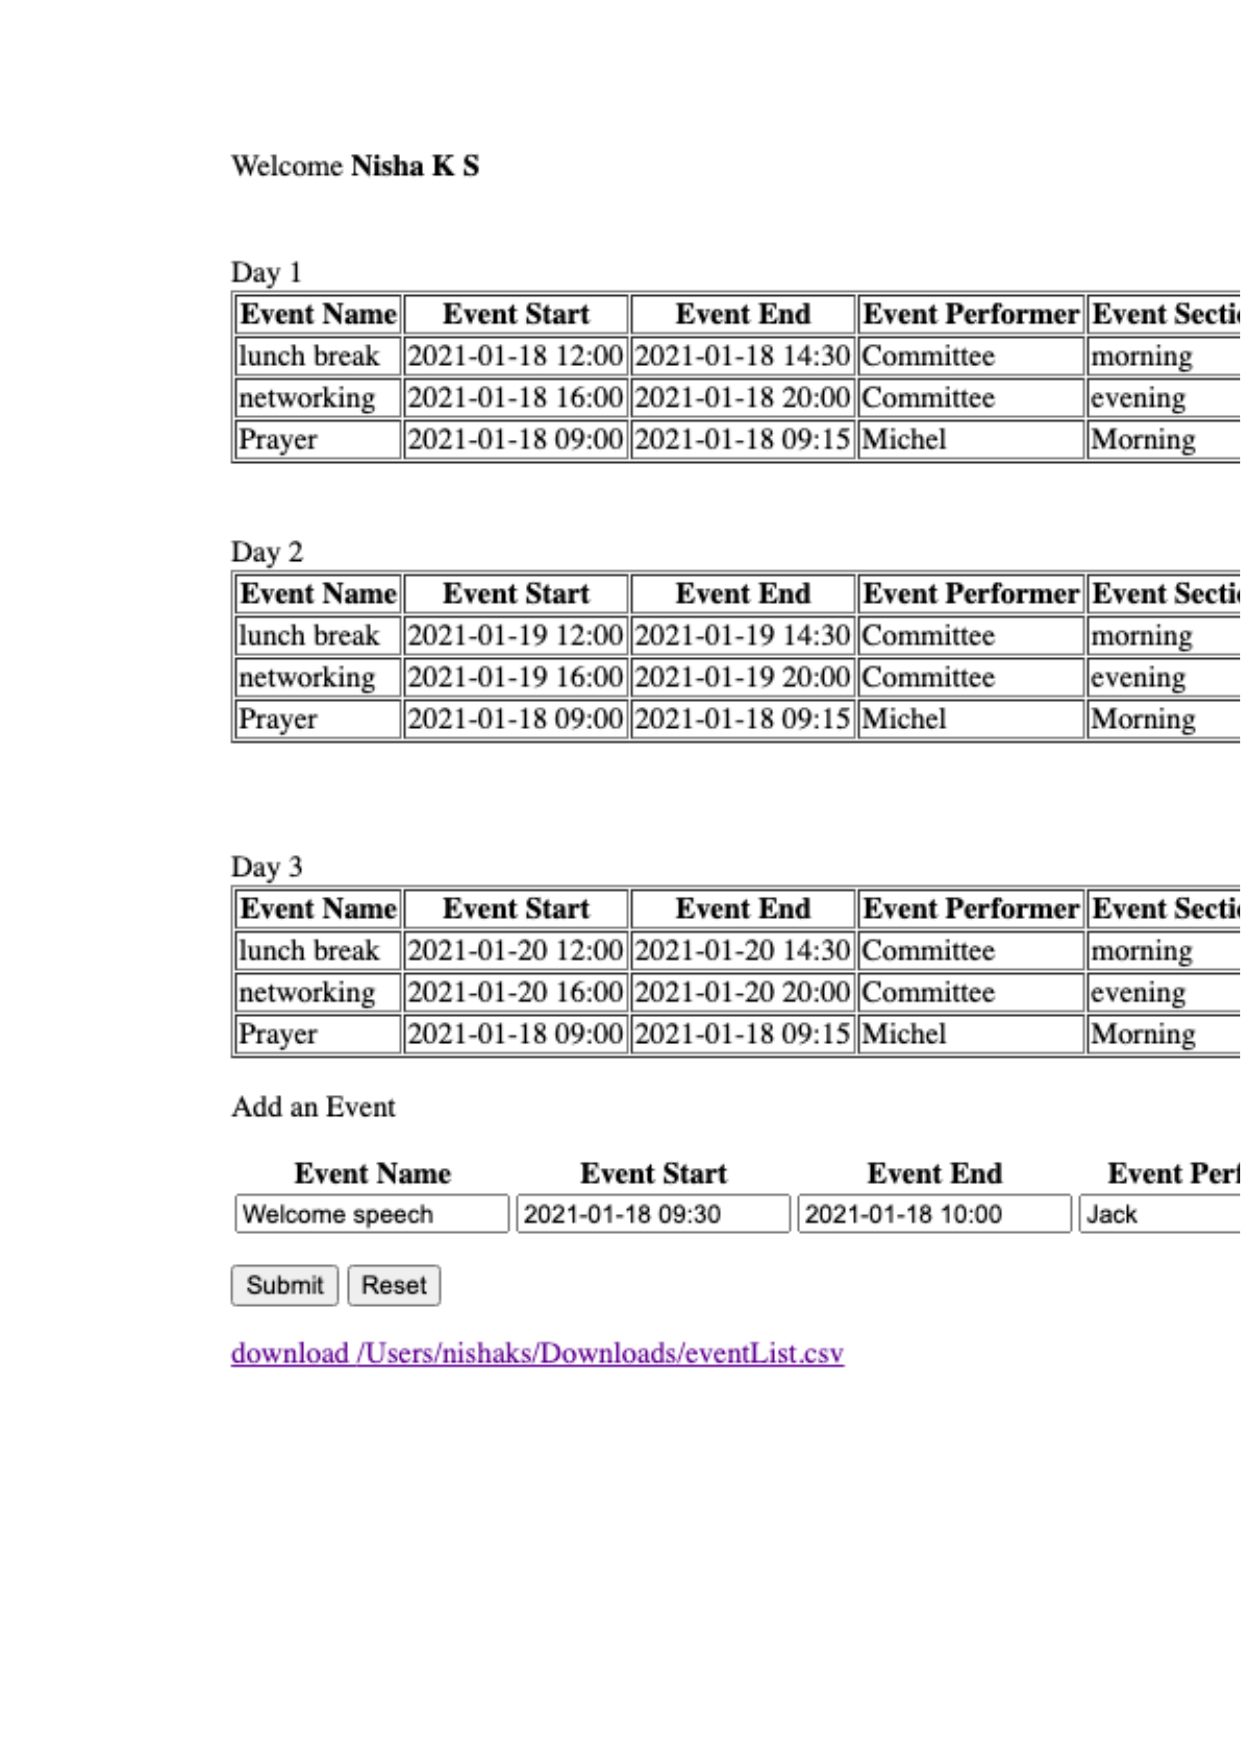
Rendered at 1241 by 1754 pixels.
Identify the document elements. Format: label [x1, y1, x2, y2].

picture [225, 150, 1241, 1405]
